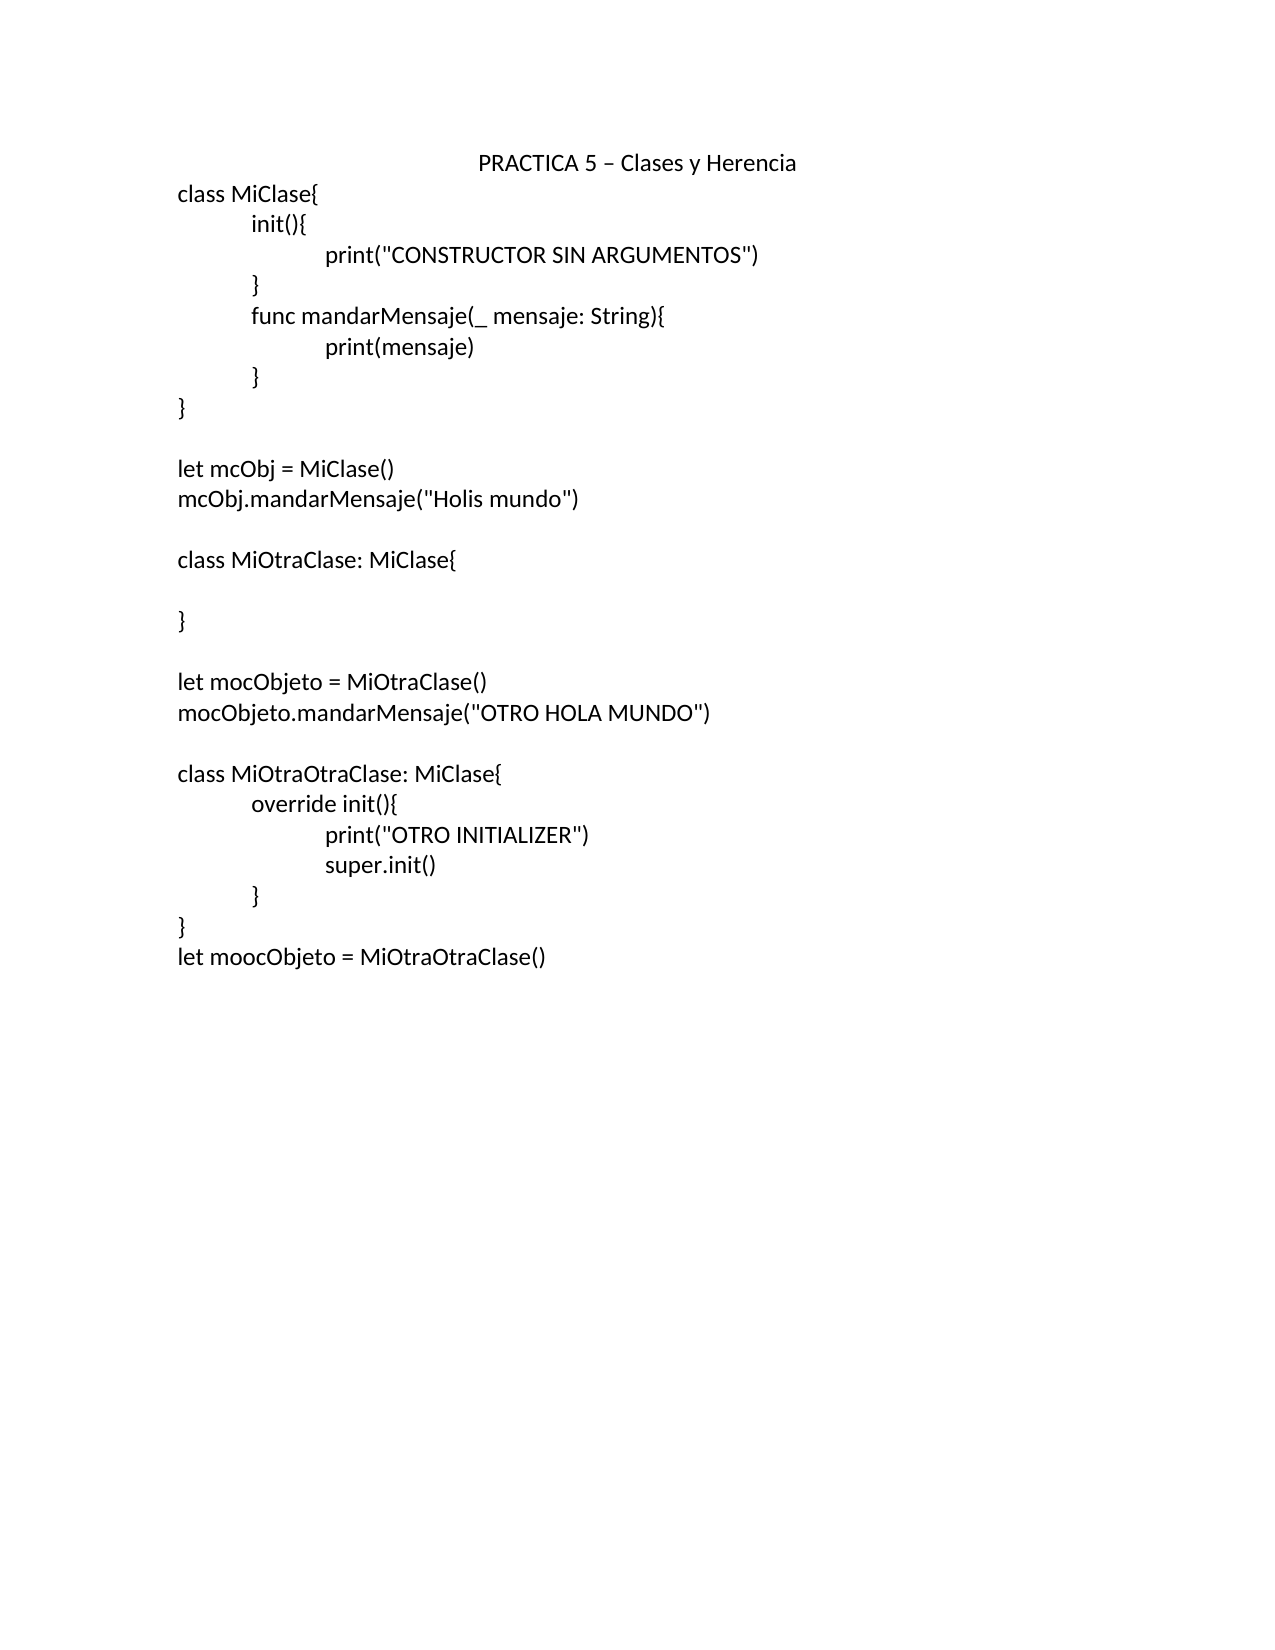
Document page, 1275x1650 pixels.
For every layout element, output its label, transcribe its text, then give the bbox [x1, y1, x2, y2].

text PRACTICA 5 – Clases y Herencia [177, 148, 1098, 178]
text print(mensaje) [177, 331, 1098, 361]
text super.init() [177, 849, 1098, 880]
text print("OTRO INITIALIZER") [177, 819, 1098, 849]
text print("CONSTRUCTOR SIN ARGUMENTOS") [177, 239, 1098, 270]
text } [177, 911, 1098, 941]
text } [177, 392, 1098, 422]
text class MiClase{ [177, 178, 1098, 209]
text let moocObjeto = MiOtraOtraClase() [177, 941, 1098, 972]
text class MiOtraOtraClase: MiClase{ [177, 758, 1098, 788]
text let mocObjeto = MiOtraClase() [177, 666, 1098, 697]
text } [177, 605, 1098, 636]
text } [177, 270, 1098, 300]
text mcObj.mandarMensaje("Holis mundo") [177, 483, 1098, 514]
text func mandarMensaje(_ mensaje: String){ [177, 300, 1098, 331]
text } [177, 361, 1098, 392]
text class MiOtraClase: MiClase{ [177, 544, 1098, 575]
text } [177, 880, 1098, 911]
text init(){ [177, 209, 1098, 239]
text mocObjeto.mandarMensaje("OTRO HOLA MUNDO") [177, 697, 1098, 727]
text override init(){ [177, 788, 1098, 819]
text let mcObj = MiClase() [177, 453, 1098, 483]
